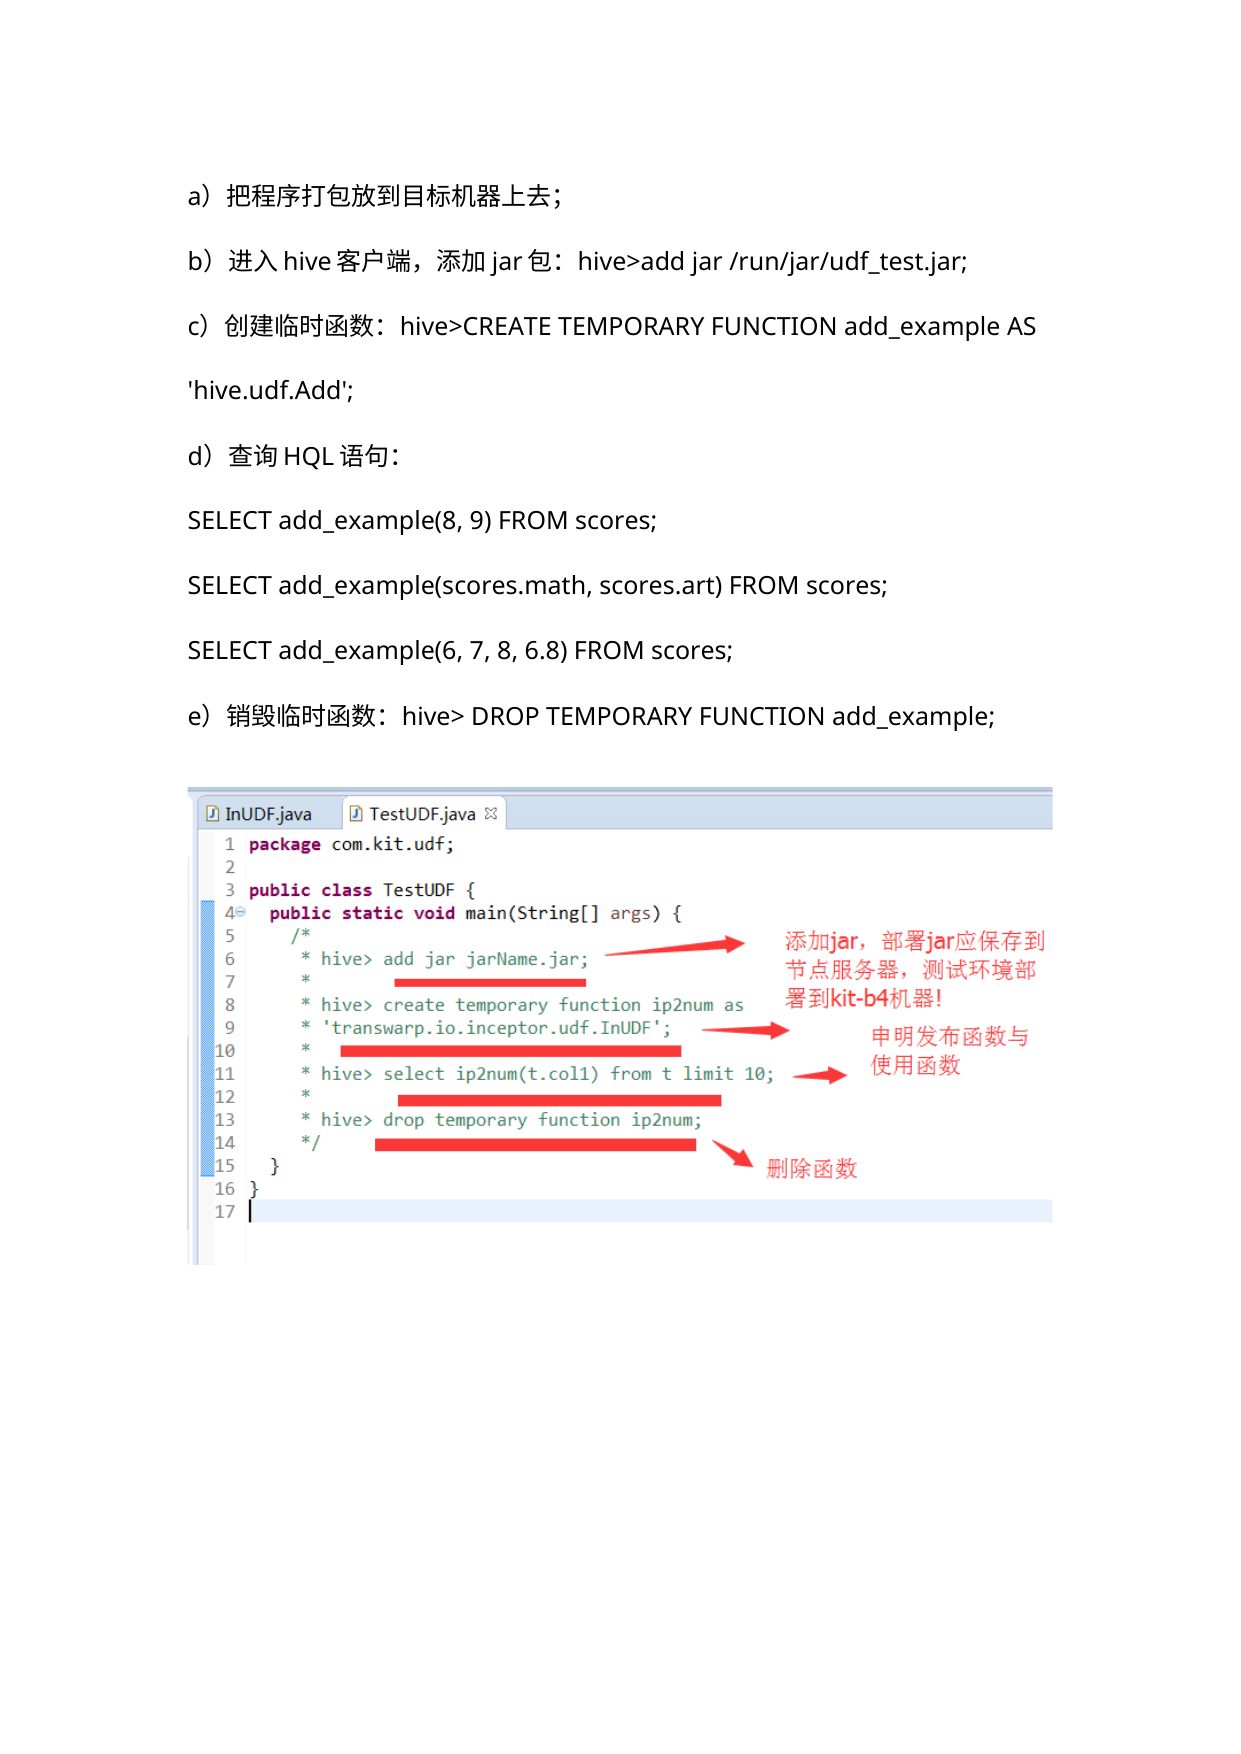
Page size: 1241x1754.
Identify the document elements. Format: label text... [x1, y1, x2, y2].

text a）把程序打包放到目标机器上去； [187, 162, 1053, 227]
text SELECT add_example(8, 9) FROM scores; [187, 487, 1053, 552]
text c）创建临时函数：hive>CREATE TEMPORARY FUNCTION add_example AS 'hive.udf.Add'; [187, 292, 1053, 422]
text b）进入hive客户端，添加jar包：hive>add jar /run/jar/udf_test.jar; [187, 227, 1053, 292]
text e）销毁临时函数：hive> DROP TEMPORARY FUNCTION add_example; [187, 682, 1053, 747]
text d）查询HQL语句： [187, 422, 1053, 487]
picture [187, 787, 1053, 1265]
text SELECT add_example(scores.math, scores.art) FROM scores; [187, 552, 1053, 617]
text SELECT add_example(6, 7, 8, 6.8) FROM scores; [187, 617, 1053, 682]
